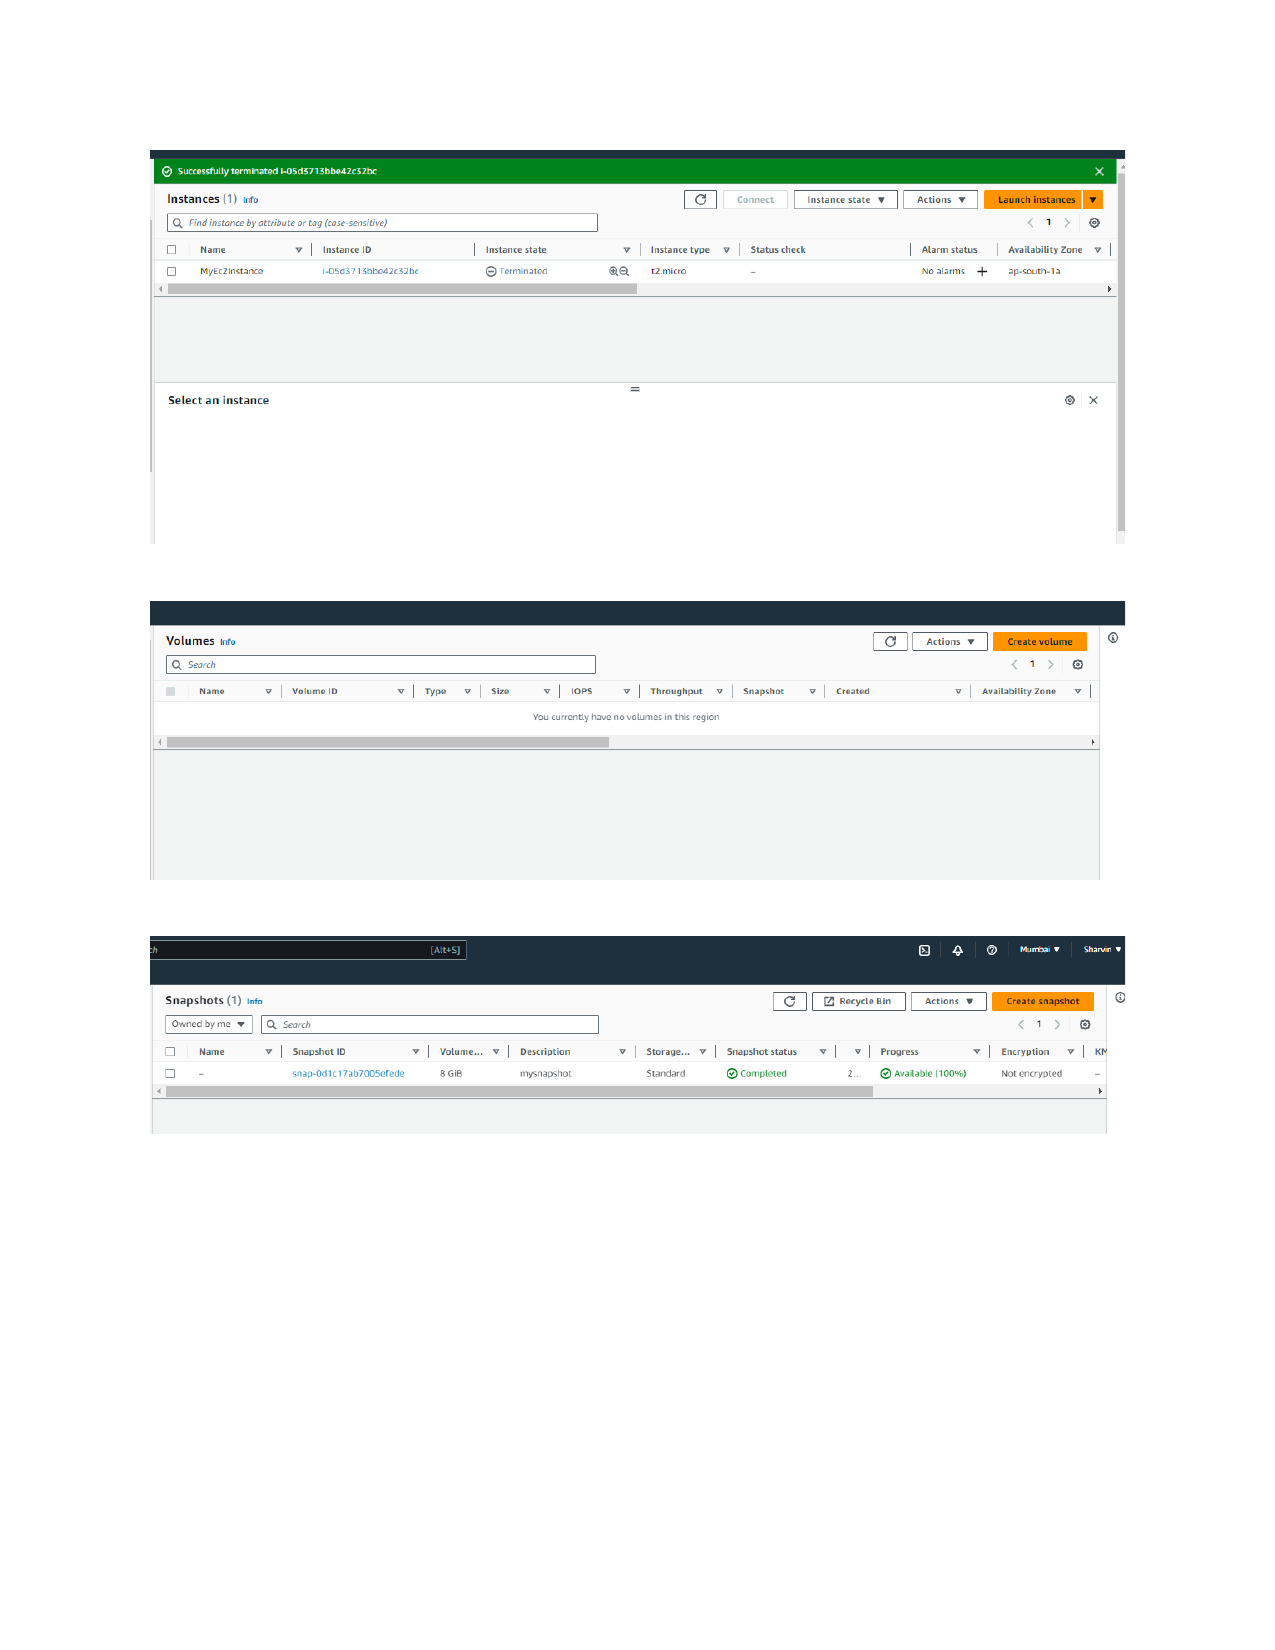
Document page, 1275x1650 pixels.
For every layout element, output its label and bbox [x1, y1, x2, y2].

picture [150, 601, 1125, 880]
picture [150, 150, 1125, 544]
picture [150, 936, 1125, 1134]
